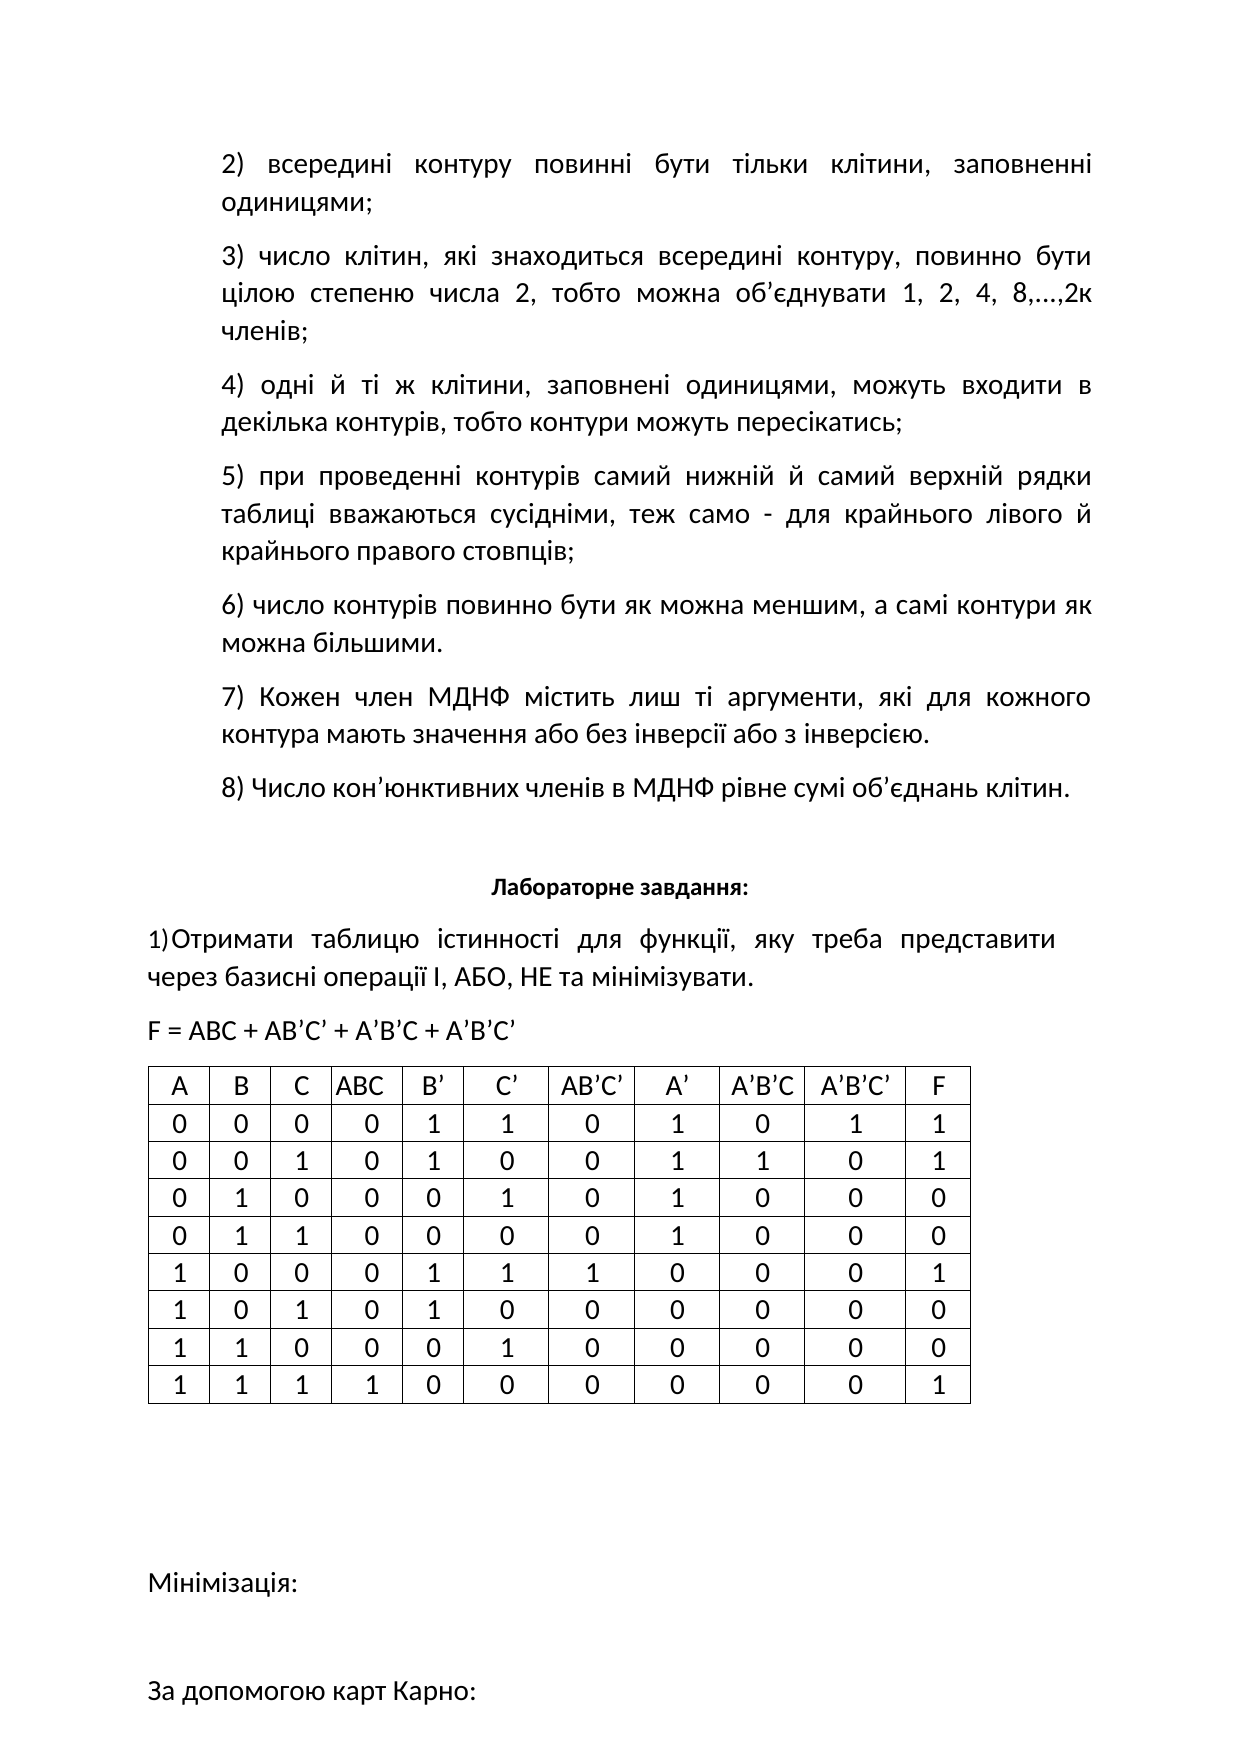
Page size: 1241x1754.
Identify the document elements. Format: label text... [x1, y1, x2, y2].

table_cell 0 [805, 1291, 905, 1328]
table_cell 0 [464, 1217, 548, 1253]
list Кожен член МДНФ містить лиш ті аргументи, які для кожного контура мають значення або без інверсії або з інверсією. [221, 678, 1093, 751]
table_cell 1 [210, 1329, 270, 1365]
table_cell 0 [149, 1217, 209, 1253]
table_cell 0 [210, 1142, 270, 1178]
table_header F [906, 1067, 970, 1104]
table_cell 1 [906, 1366, 970, 1402]
table_header A’ [635, 1067, 719, 1104]
table_cell 0 [720, 1179, 804, 1216]
table_cell 0 [271, 1105, 331, 1141]
table_cell 0 [332, 1105, 402, 1141]
text За допомогою карт Карно: [147, 1672, 1163, 1708]
table_cell 1 [906, 1105, 970, 1141]
table_cell 0 [549, 1366, 634, 1402]
table_cell 1 [403, 1291, 463, 1328]
table_cell 0 [720, 1254, 804, 1290]
table_cell 0 [906, 1291, 970, 1328]
table_cell 1 [906, 1142, 970, 1178]
table_cell 1 [635, 1179, 719, 1216]
table_cell 0 [635, 1366, 719, 1402]
table_cell 1 [720, 1142, 804, 1178]
table_cell 1 [403, 1142, 463, 1178]
table_cell 0 [332, 1217, 402, 1253]
table_cell 1 [805, 1105, 905, 1141]
table_cell 0 [210, 1291, 270, 1328]
table_cell 1 [464, 1179, 548, 1216]
table_cell 0 [549, 1179, 634, 1216]
table_cell 0 [149, 1105, 209, 1141]
table_header A’B’C [720, 1067, 804, 1104]
table_cell 1 [635, 1105, 719, 1141]
table_cell 1 [149, 1329, 209, 1365]
table_cell 1 [906, 1254, 970, 1290]
table_cell 0 [403, 1329, 463, 1365]
table_cell 0 [271, 1254, 331, 1290]
list одні й ті ж клітини, заповнені одиницями, можуть входити в декілька контурів, тобто контури можуть пересікатись; [221, 366, 1093, 439]
table_cell 1 [635, 1142, 719, 1178]
table_cell 0 [906, 1179, 970, 1216]
table_cell 0 [720, 1105, 804, 1141]
table_cell 0 [332, 1329, 402, 1365]
table_cell 0 [805, 1254, 905, 1290]
table_cell 0 [271, 1329, 331, 1365]
table_cell 0 [464, 1366, 548, 1402]
table_cell 1 [210, 1366, 270, 1402]
table_cell 1 [635, 1217, 719, 1253]
table_cell 0 [635, 1329, 719, 1365]
text Мінімізація: [147, 1564, 1163, 1600]
table_cell 1 [332, 1366, 402, 1402]
table_cell 1 [464, 1105, 548, 1141]
table_cell 1 [271, 1142, 331, 1178]
table_cell 0 [210, 1105, 270, 1141]
table_cell 0 [332, 1179, 402, 1216]
table_cell 1 [464, 1329, 548, 1365]
table_cell 0 [549, 1105, 634, 1141]
table_cell 0 [403, 1217, 463, 1253]
text Лабораторне завдання: [491, 872, 1163, 902]
table_header A’B’C’ [805, 1067, 905, 1104]
table_cell 0 [805, 1366, 905, 1402]
table_cell 1 [210, 1179, 270, 1216]
table_cell 0 [332, 1291, 402, 1328]
table_cell 0 [805, 1179, 905, 1216]
text F = ABC + AB’C’ + A’B’C + A’B’C’ [147, 1012, 1163, 1048]
table_cell 1 [271, 1366, 331, 1402]
table_cell 0 [720, 1217, 804, 1253]
table_header C [271, 1067, 331, 1104]
list Отримати таблицю істинності для функції, яку треба представити через базисні операції І, АБО, НЕ та мінімізувати. [147, 921, 1057, 994]
table_cell 0 [271, 1179, 331, 1216]
table_header B’ [403, 1067, 463, 1104]
table_cell 0 [332, 1142, 402, 1178]
list число клітин, які знаходиться всередині контуру, повинно бути цілою степеню числа 2, тобто можна об’єднувати 1, 2, 4, 8,...,2к членів; [221, 237, 1093, 347]
table_cell 1 [549, 1254, 634, 1290]
table_cell 1 [271, 1291, 331, 1328]
table_cell 1 [271, 1217, 331, 1253]
table_cell 0 [805, 1217, 905, 1253]
list при проведенні контурів самий нижній й самий верхній рядки таблиці вважаються сусідніми, теж само - для крайнього лівого й крайнього правого стовпців; [221, 457, 1093, 568]
table_cell 0 [332, 1254, 402, 1290]
table_cell 1 [149, 1366, 209, 1402]
list число контурів повинно бути як можна меншим, а самі контури як можна більшими. [221, 586, 1093, 659]
table_cell 0 [549, 1142, 634, 1178]
table_cell 1 [149, 1291, 209, 1328]
table_header A [149, 1067, 209, 1104]
list Число кон’юнктивних членів в МДНФ рівне сумі об’єднань клітин. [221, 769, 1163, 805]
table_cell 1 [403, 1254, 463, 1290]
table_header ABC [332, 1067, 402, 1104]
table_cell 0 [635, 1254, 719, 1290]
table_cell 0 [403, 1179, 463, 1216]
list всередині контуру повинні бути тільки клітини, заповненні одиницями; [221, 146, 1093, 218]
table_cell 1 [464, 1254, 548, 1290]
table_cell 0 [549, 1217, 634, 1253]
table_header AB’C’ [549, 1067, 634, 1104]
table_cell 0 [464, 1291, 548, 1328]
table_cell 0 [906, 1329, 970, 1365]
table_cell 0 [549, 1291, 634, 1328]
table_cell 0 [805, 1142, 905, 1178]
table_cell 0 [149, 1179, 209, 1216]
table_cell 1 [403, 1105, 463, 1141]
table_cell 0 [720, 1366, 804, 1402]
table_cell 0 [720, 1329, 804, 1365]
table_cell 0 [403, 1366, 463, 1402]
table_cell 1 [149, 1254, 209, 1290]
table_cell 0 [635, 1291, 719, 1328]
table_cell 0 [720, 1291, 804, 1328]
table_cell 0 [210, 1254, 270, 1290]
table_cell 1 [210, 1217, 270, 1253]
table_cell 0 [549, 1329, 634, 1365]
table_cell 0 [464, 1142, 548, 1178]
table_header C’ [464, 1067, 548, 1104]
table_cell 0 [906, 1217, 970, 1253]
table_cell 0 [805, 1329, 905, 1365]
table_cell 0 [149, 1142, 209, 1178]
table_header B [210, 1067, 270, 1104]
